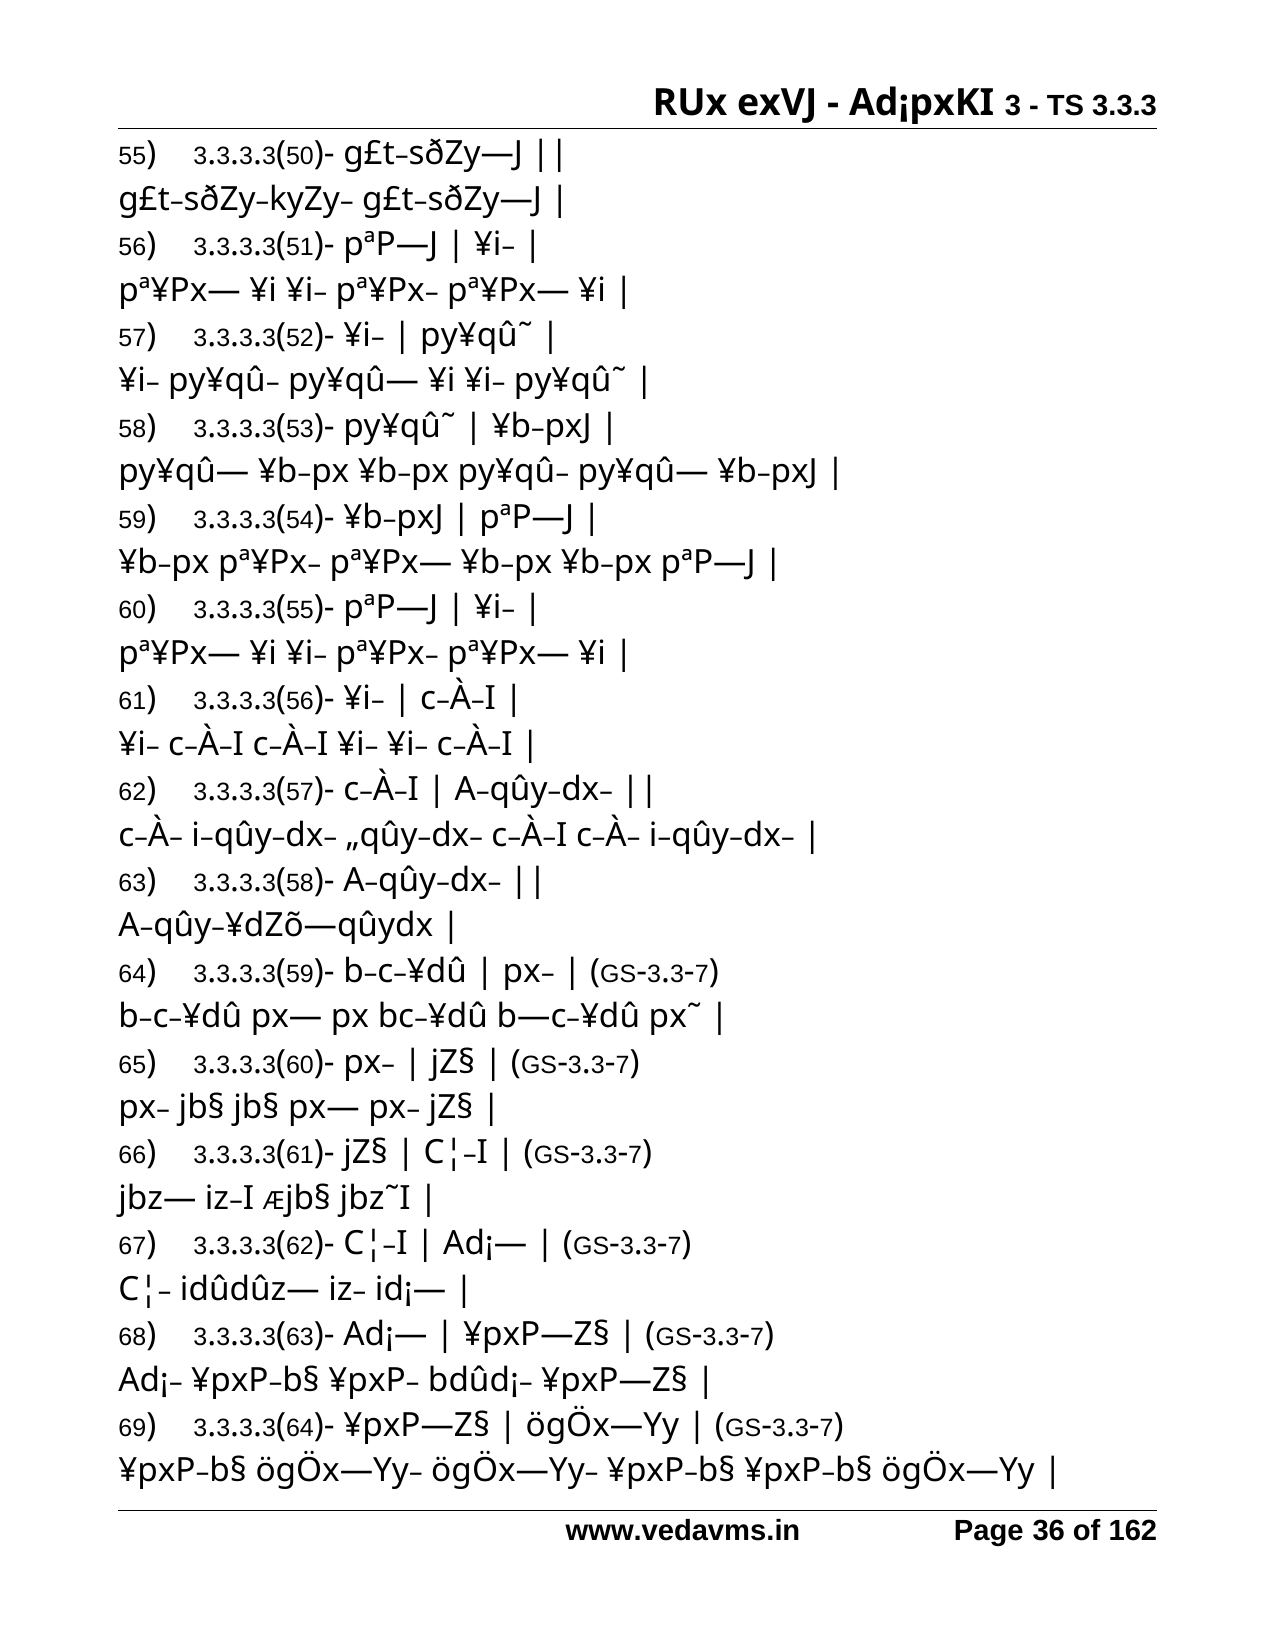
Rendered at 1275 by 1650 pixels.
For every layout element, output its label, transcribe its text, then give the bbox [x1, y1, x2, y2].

text 62) 3.3.3.3(57)- c–À–I | A–qûy–dx– || [118, 765, 1157, 810]
text A–qûy–¥dZõ—qûydx | [118, 901, 1157, 947]
text 57) 3.3.3.3(52)- ¥i– | py¥qû˜ | [118, 311, 1157, 356]
text 61) 3.3.3.3(56)- ¥i– | c–À–I | [118, 674, 1157, 719]
text px– jb§ jb§ px— px– jZ§ | [118, 1083, 1157, 1128]
text 58) 3.3.3.3(53)- py¥qû˜ | ¥b–pxJ | [118, 402, 1157, 447]
text ¥b–px pª¥Px– pª¥Px— ¥b–px ¥b–px pªP—J | [118, 538, 1157, 583]
text pª¥Px— ¥i ¥i– pª¥Px– pª¥Px— ¥i | [118, 265, 1157, 311]
text b–c–¥dû px— px bc–¥dû b—c–¥dû px˜ | [118, 992, 1157, 1037]
text c–À– i–qûy–dx– „qûy–dx– c–À–I c–À– i–qûy–dx– | [118, 810, 1157, 856]
text 56) 3.3.3.3(51)- pªP—J | ¥i– | [118, 220, 1157, 265]
text ¥pxP–b§ ögÖx—Yy– ögÖx—Yy– ¥pxP–b§ ¥pxP–b§ ögÖx—Yy | [118, 1446, 1157, 1492]
text 55) 3.3.3.3(50)- g£t–sðZy—J || [118, 129, 1157, 174]
text 68) 3.3.3.3(63)- Ad¡— | ¥pxP—Z§ | (GS-3.3-7) [118, 1310, 1157, 1355]
text Ad¡– ¥pxP–b§ ¥pxP– bdûd¡– ¥pxP—Z§ | [118, 1355, 1157, 1401]
text 64) 3.3.3.3(59)- b–c–¥dû | px– | (GS-3.3-7) [118, 947, 1157, 992]
text 66) 3.3.3.3(61)- jZ§ | C¦–I | (GS-3.3-7) [118, 1128, 1157, 1174]
text 67) 3.3.3.3(62)- C¦–I | Ad¡— | (GS-3.3-7) [118, 1219, 1157, 1264]
text ¥i– c–À–I c–À–I ¥i– ¥i– c–À–I | [118, 719, 1157, 765]
text 60) 3.3.3.3(55)- pªP—J | ¥i– | [118, 583, 1157, 629]
text pª¥Px— ¥i ¥i– pª¥Px– pª¥Px— ¥i | [118, 629, 1157, 674]
text 63) 3.3.3.3(58)- A–qûy–dx– || [118, 856, 1157, 901]
text py¥qû— ¥b–px ¥b–px py¥qû– py¥qû— ¥b–pxJ | [118, 447, 1157, 492]
text ¥i– py¥qû– py¥qû— ¥i ¥i– py¥qû˜ | [118, 356, 1157, 402]
text C¦– idûdûz— iz– id¡— | [118, 1264, 1157, 1310]
text 65) 3.3.3.3(60)- px– | jZ§ | (GS-3.3-7) [118, 1037, 1157, 1083]
text 59) 3.3.3.3(54)- ¥b–pxJ | pªP—J | [118, 492, 1157, 538]
text 69) 3.3.3.3(64)- ¥pxP—Z§ | ögÖx—Yy | (GS-3.3-7) [118, 1401, 1157, 1446]
text g£t–sðZy–kyZy– g£t–sðZy—J | [118, 174, 1157, 220]
text jbz— iz–I Æjb§ jbz˜I | [118, 1174, 1157, 1219]
